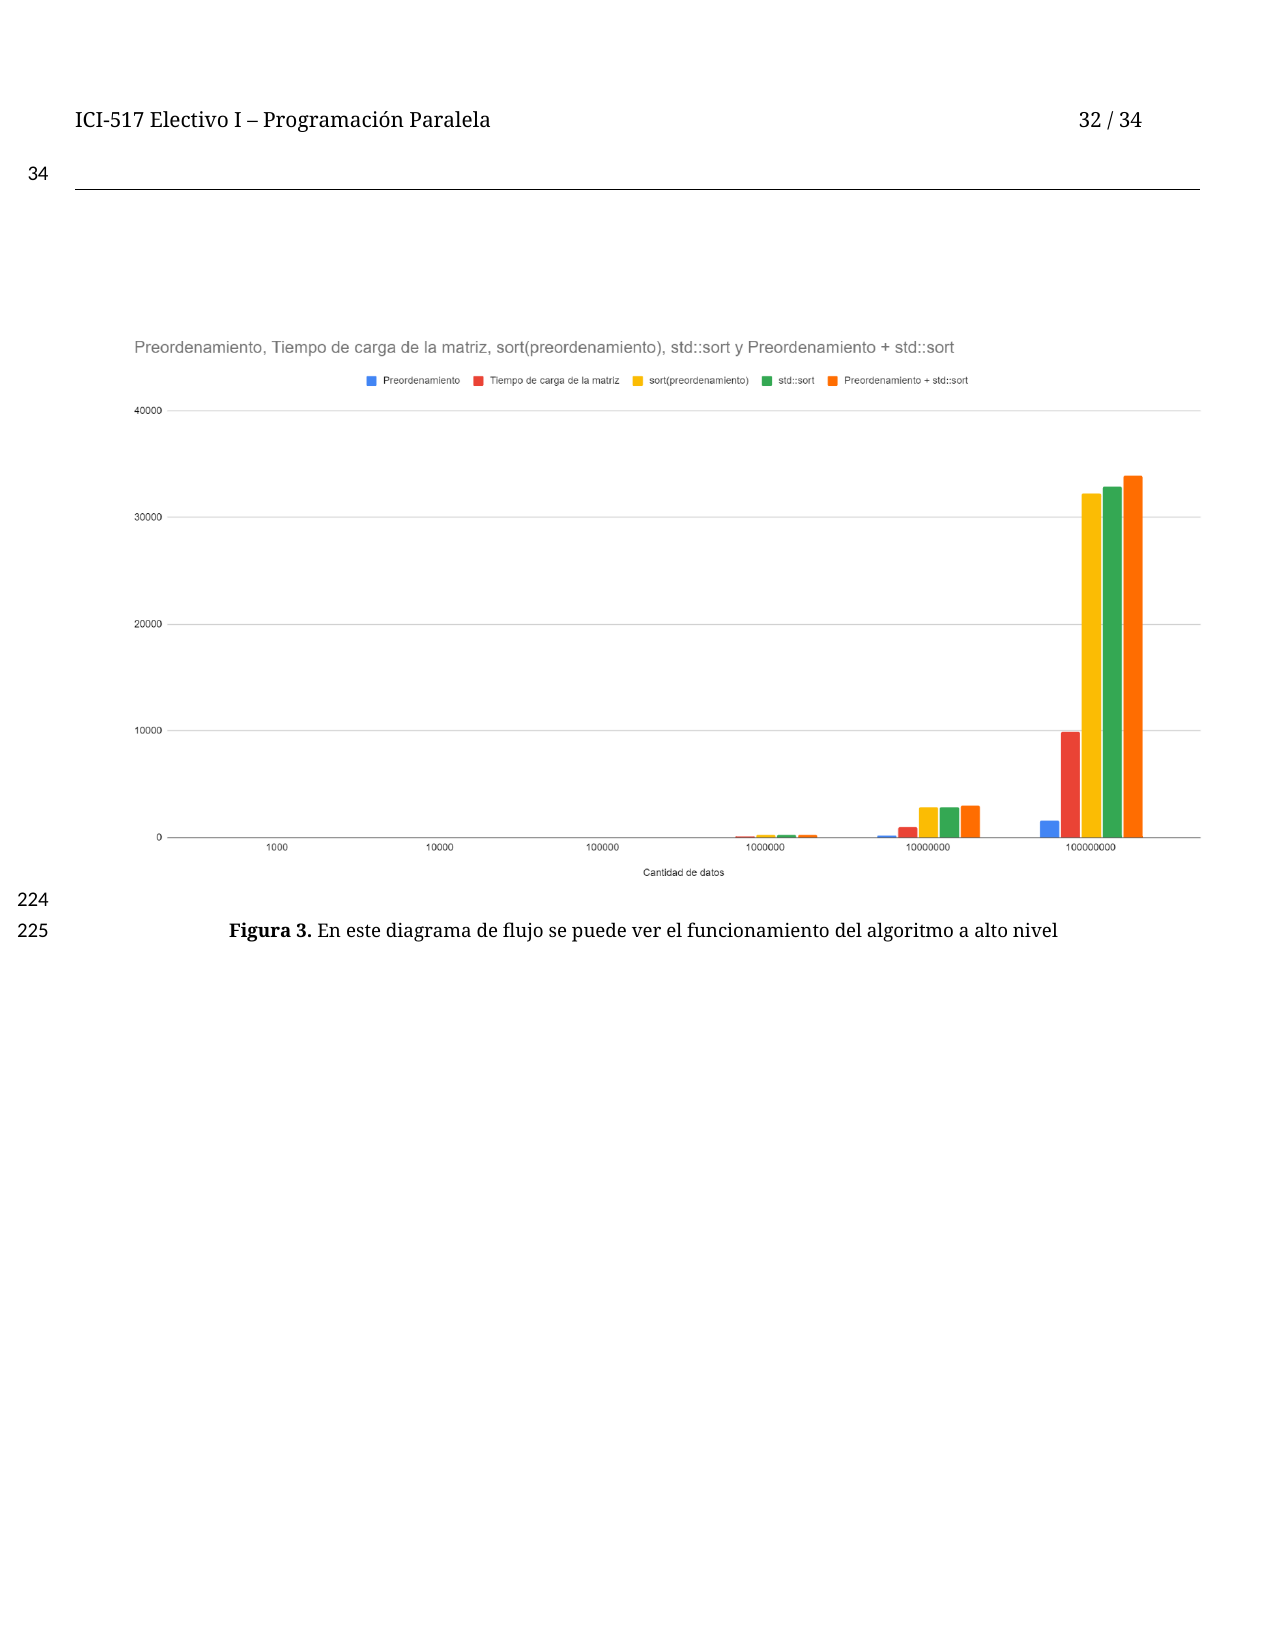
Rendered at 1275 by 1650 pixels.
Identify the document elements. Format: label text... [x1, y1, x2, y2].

picture [104, 310, 1230, 907]
text Figura 3. En este diagrama de flujo se puede ver el funcionamiento del algoritmo a alto nivel [104, 919, 1182, 943]
